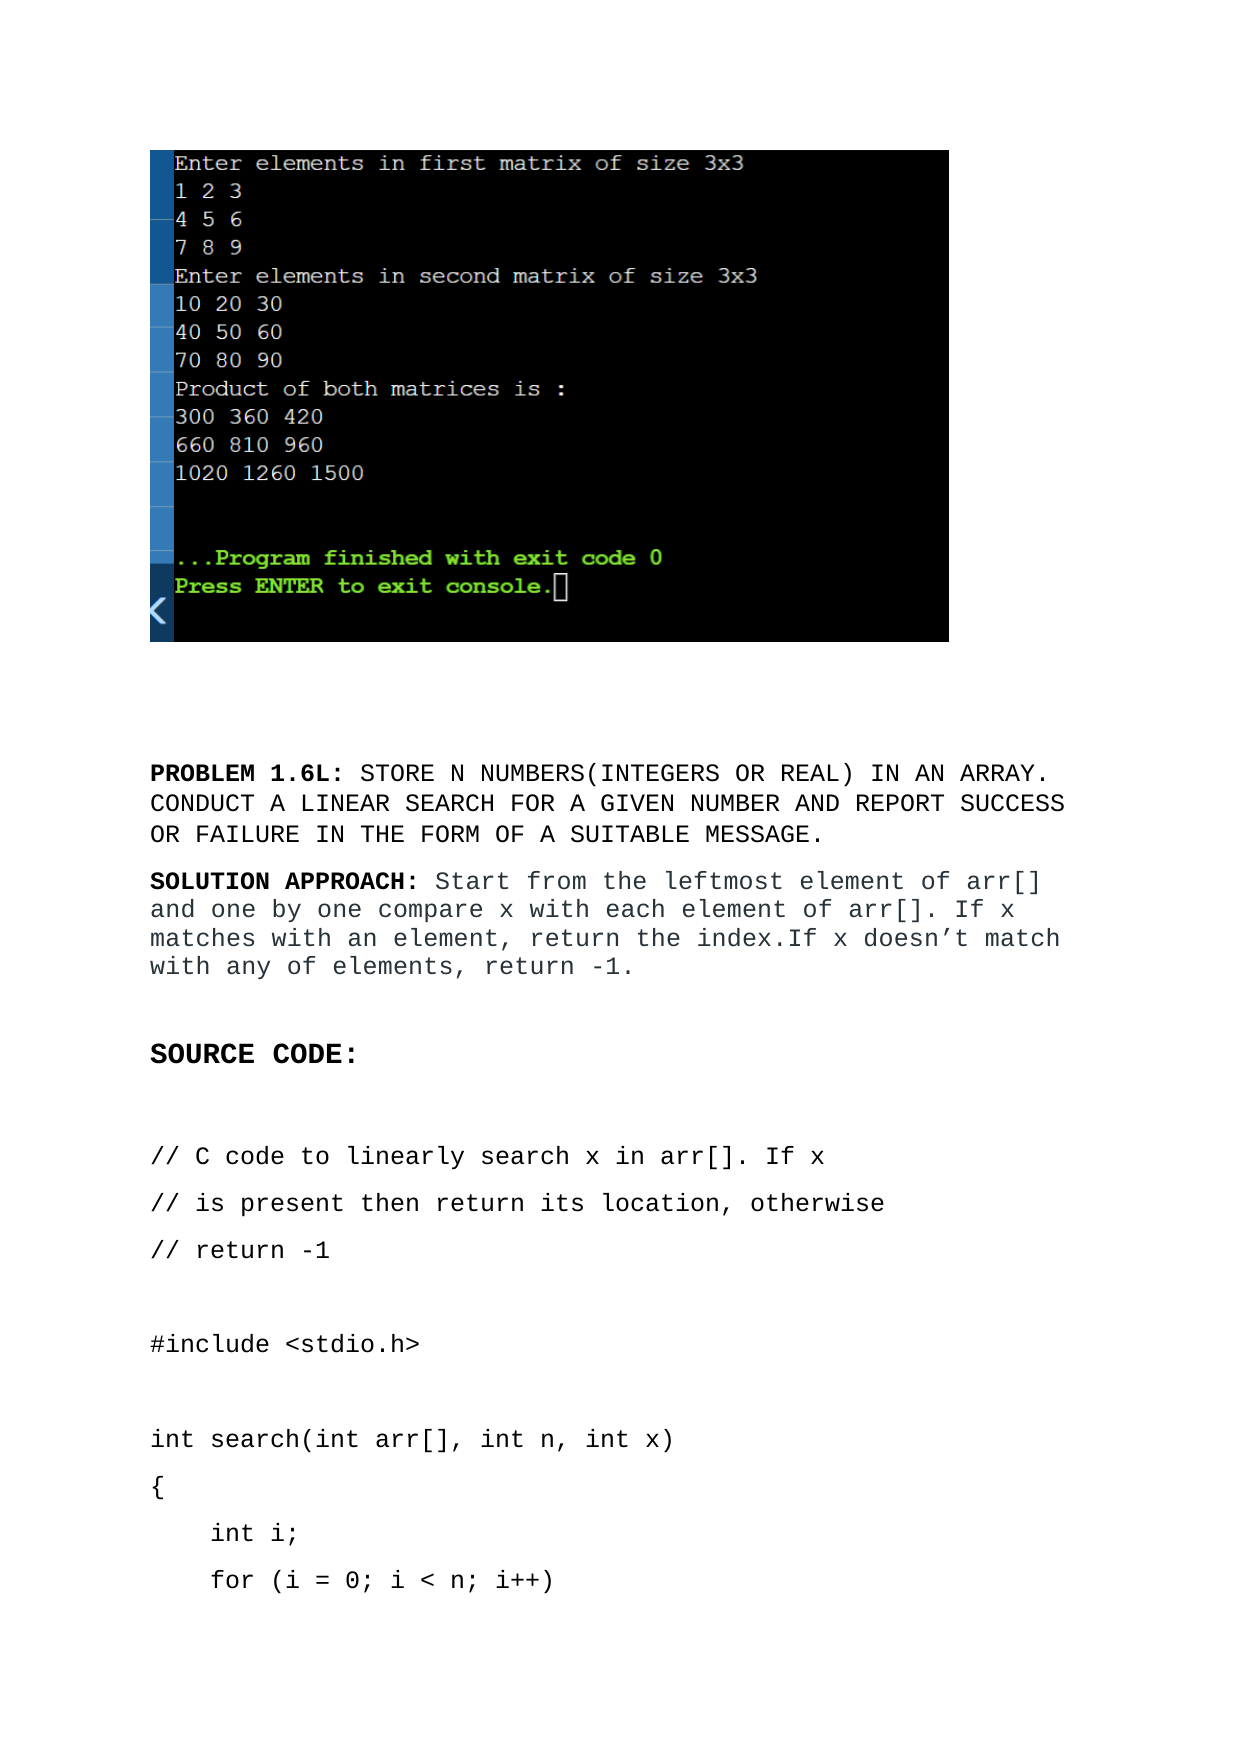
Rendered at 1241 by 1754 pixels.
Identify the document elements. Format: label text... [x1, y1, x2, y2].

text #include <stdio.h> [150, 1332, 1090, 1360]
text // return -1 [150, 1238, 1090, 1266]
text PROBLEM 1.6L: STORE N NUMBERS(INTEGERS OR REAL) IN AN ARRAY. CONDUCT A LINEAR SEARCH FOR A GIVEN NUMBER AND REPORT SUCCESS OR FAILURE IN THE FORM OF A SUITABLE MESSAGE. [150, 760, 1090, 850]
text for (i = 0; i < n; i++) [150, 1568, 1090, 1596]
text SOLUTION APPROACH: Start from the leftmost element of arr[] and one by one compare x with each element of arr[]. If x matches with an element, return the index.If x doesn’t match with any of elements, return -1. [150, 869, 1090, 982]
text int search(int arr[], int n, int x) [150, 1426, 1090, 1454]
text { [150, 1473, 1090, 1502]
text // C code to linearly search x in arr[]. If x [150, 1144, 1090, 1172]
text SOURCE CODE: [150, 1039, 1090, 1072]
text // is present then return its location, otherwise [150, 1191, 1090, 1219]
text int i; [150, 1521, 1090, 1549]
